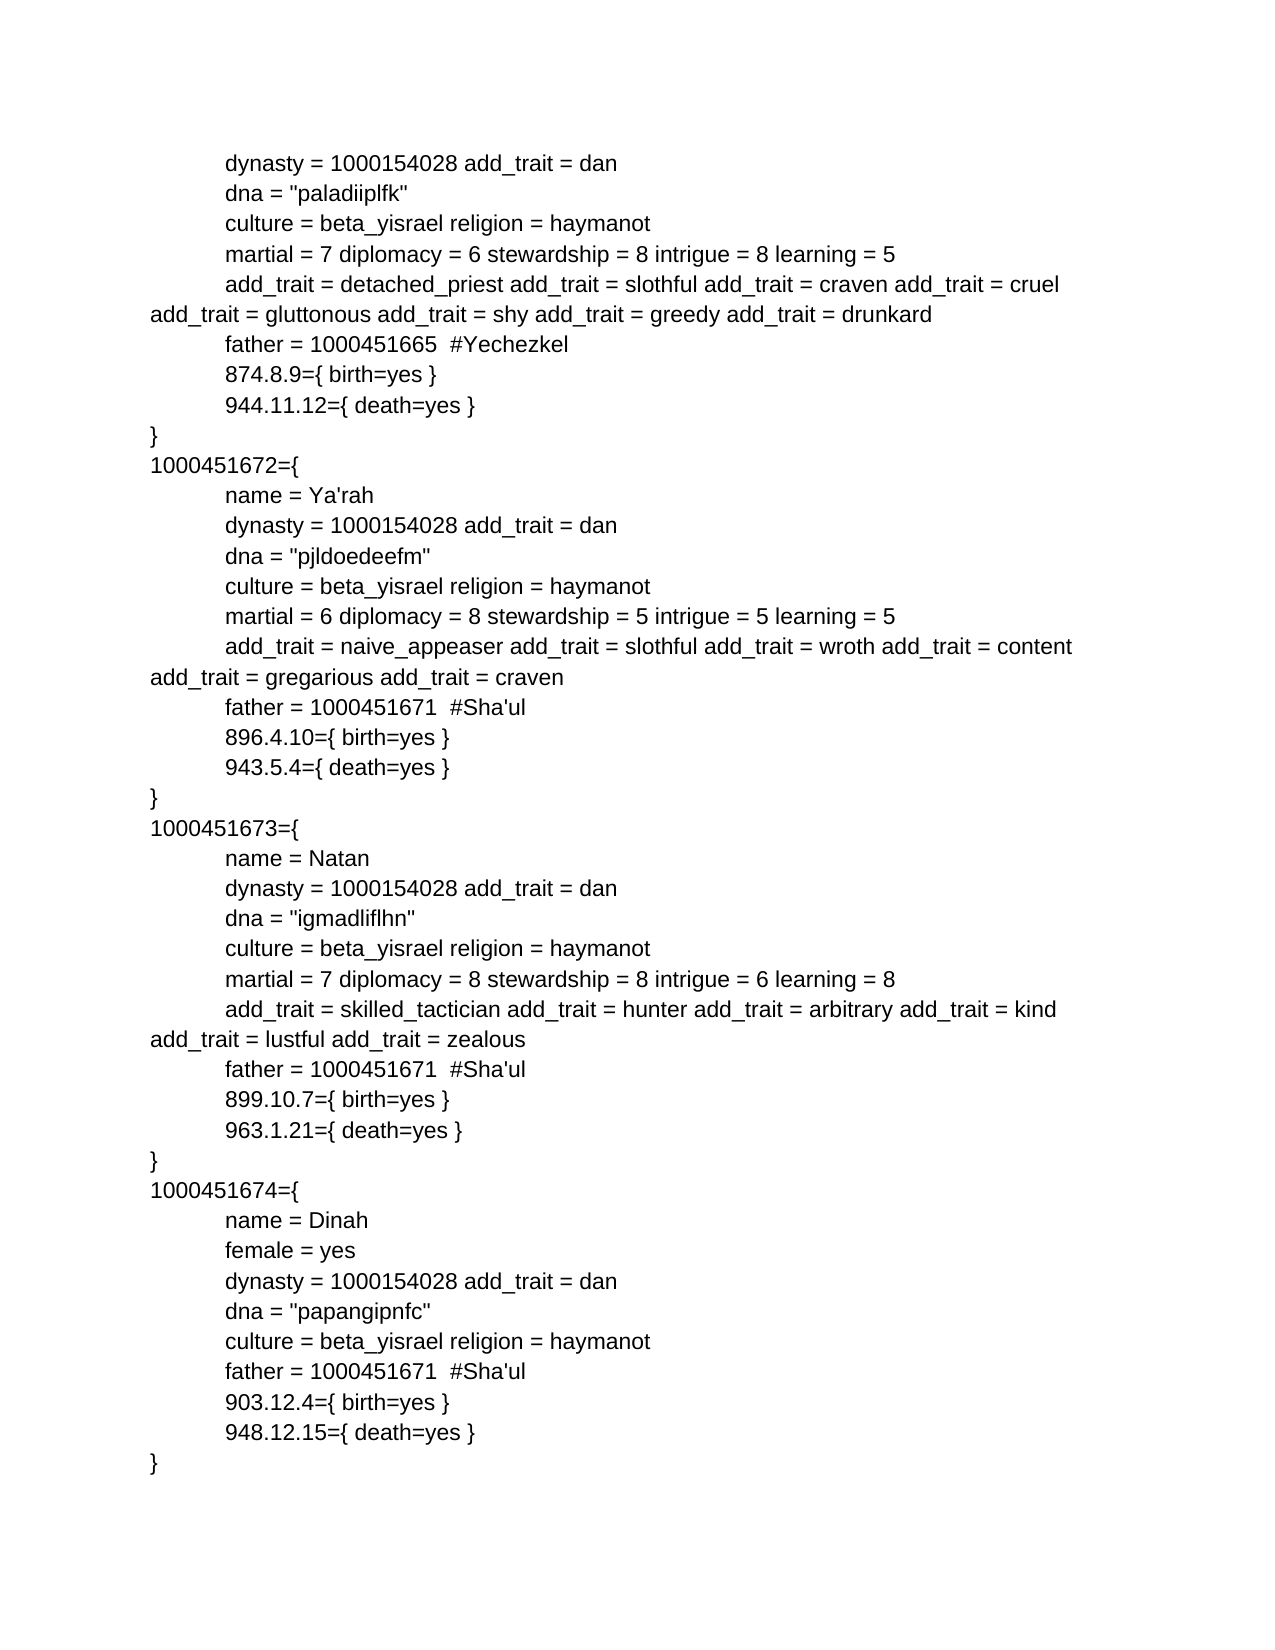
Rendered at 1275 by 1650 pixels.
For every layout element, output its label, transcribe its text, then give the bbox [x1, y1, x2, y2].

text dynasty = 1000154028 add_trait = dan [150, 1268, 1125, 1294]
text 903.12.4={ birth=yes } [150, 1388, 1125, 1415]
text } [150, 784, 1125, 811]
text 948.12.15={ death=yes } [150, 1419, 1125, 1445]
text female = yes [150, 1237, 1125, 1264]
text 1000451674={ [150, 1177, 1125, 1203]
text dna = "igmadliflhn" [150, 905, 1125, 932]
text 874.8.9={ birth=yes } [150, 361, 1125, 388]
text martial = 6 diplomacy = 8 stewardship = 5 intrigue = 5 learning = 5 [150, 603, 1125, 629]
text martial = 7 diplomacy = 6 stewardship = 8 intrigue = 8 learning = 5 [150, 241, 1125, 267]
text father = 1000451671 #Sha'ul [150, 694, 1125, 720]
text dynasty = 1000154028 add_trait = dan [150, 875, 1125, 901]
text name = Ya'rah [150, 482, 1125, 509]
text father = 1000451671 #Sha'ul [150, 1056, 1125, 1083]
text dna = "papangipnfc" [150, 1298, 1125, 1324]
text name = Dinah [150, 1207, 1125, 1234]
text 896.4.10={ birth=yes } [150, 724, 1125, 750]
text name = Natan [150, 845, 1125, 871]
text father = 1000451671 #Sha'ul [150, 1358, 1125, 1385]
text add_trait = naive_appeaser add_trait = slothful add_trait = wroth add_trait = content add_trait = gregarious add_trait = craven [150, 633, 1125, 690]
text 1000451672={ [150, 452, 1125, 478]
text 1000451673={ [150, 814, 1125, 841]
text } [150, 1147, 1125, 1173]
text 944.11.12={ death=yes } [150, 392, 1125, 418]
text culture = beta_yisrael religion = haymanot [150, 935, 1125, 962]
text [150, 1328, 1125, 1354]
text dynasty = 1000154028 add_trait = dan [150, 150, 1125, 176]
text martial = 7 diplomacy = 8 stewardship = 8 intrigue = 6 learning = 8 [150, 966, 1125, 992]
text dna = "paladiiplfk" [150, 180, 1125, 207]
text 943.5.4={ death=yes } [150, 754, 1125, 781]
text add_trait = skilled_tactician add_trait = hunter add_trait = arbitrary add_trait = kind add_trait = lustful add_trait = zealous [150, 996, 1125, 1052]
text dynasty = 1000154028 add_trait = dan [150, 512, 1125, 539]
text 963.1.21={ death=yes } [150, 1117, 1125, 1143]
text add_trait = detached_priest add_trait = slothful add_trait = craven add_trait = cruel add_trait = gluttonous add_trait = shy add_trait = greedy add_trait = drunkard [150, 271, 1125, 327]
text father = 1000451665 #Yechezkel [150, 331, 1125, 358]
text dna = "pjldoedeefm" [150, 543, 1125, 569]
text } [150, 422, 1125, 448]
text } [150, 1449, 1125, 1475]
text 899.10.7={ birth=yes } [150, 1086, 1125, 1113]
text culture = beta_yisrael religion = haymanot [150, 573, 1125, 599]
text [150, 210, 1125, 237]
